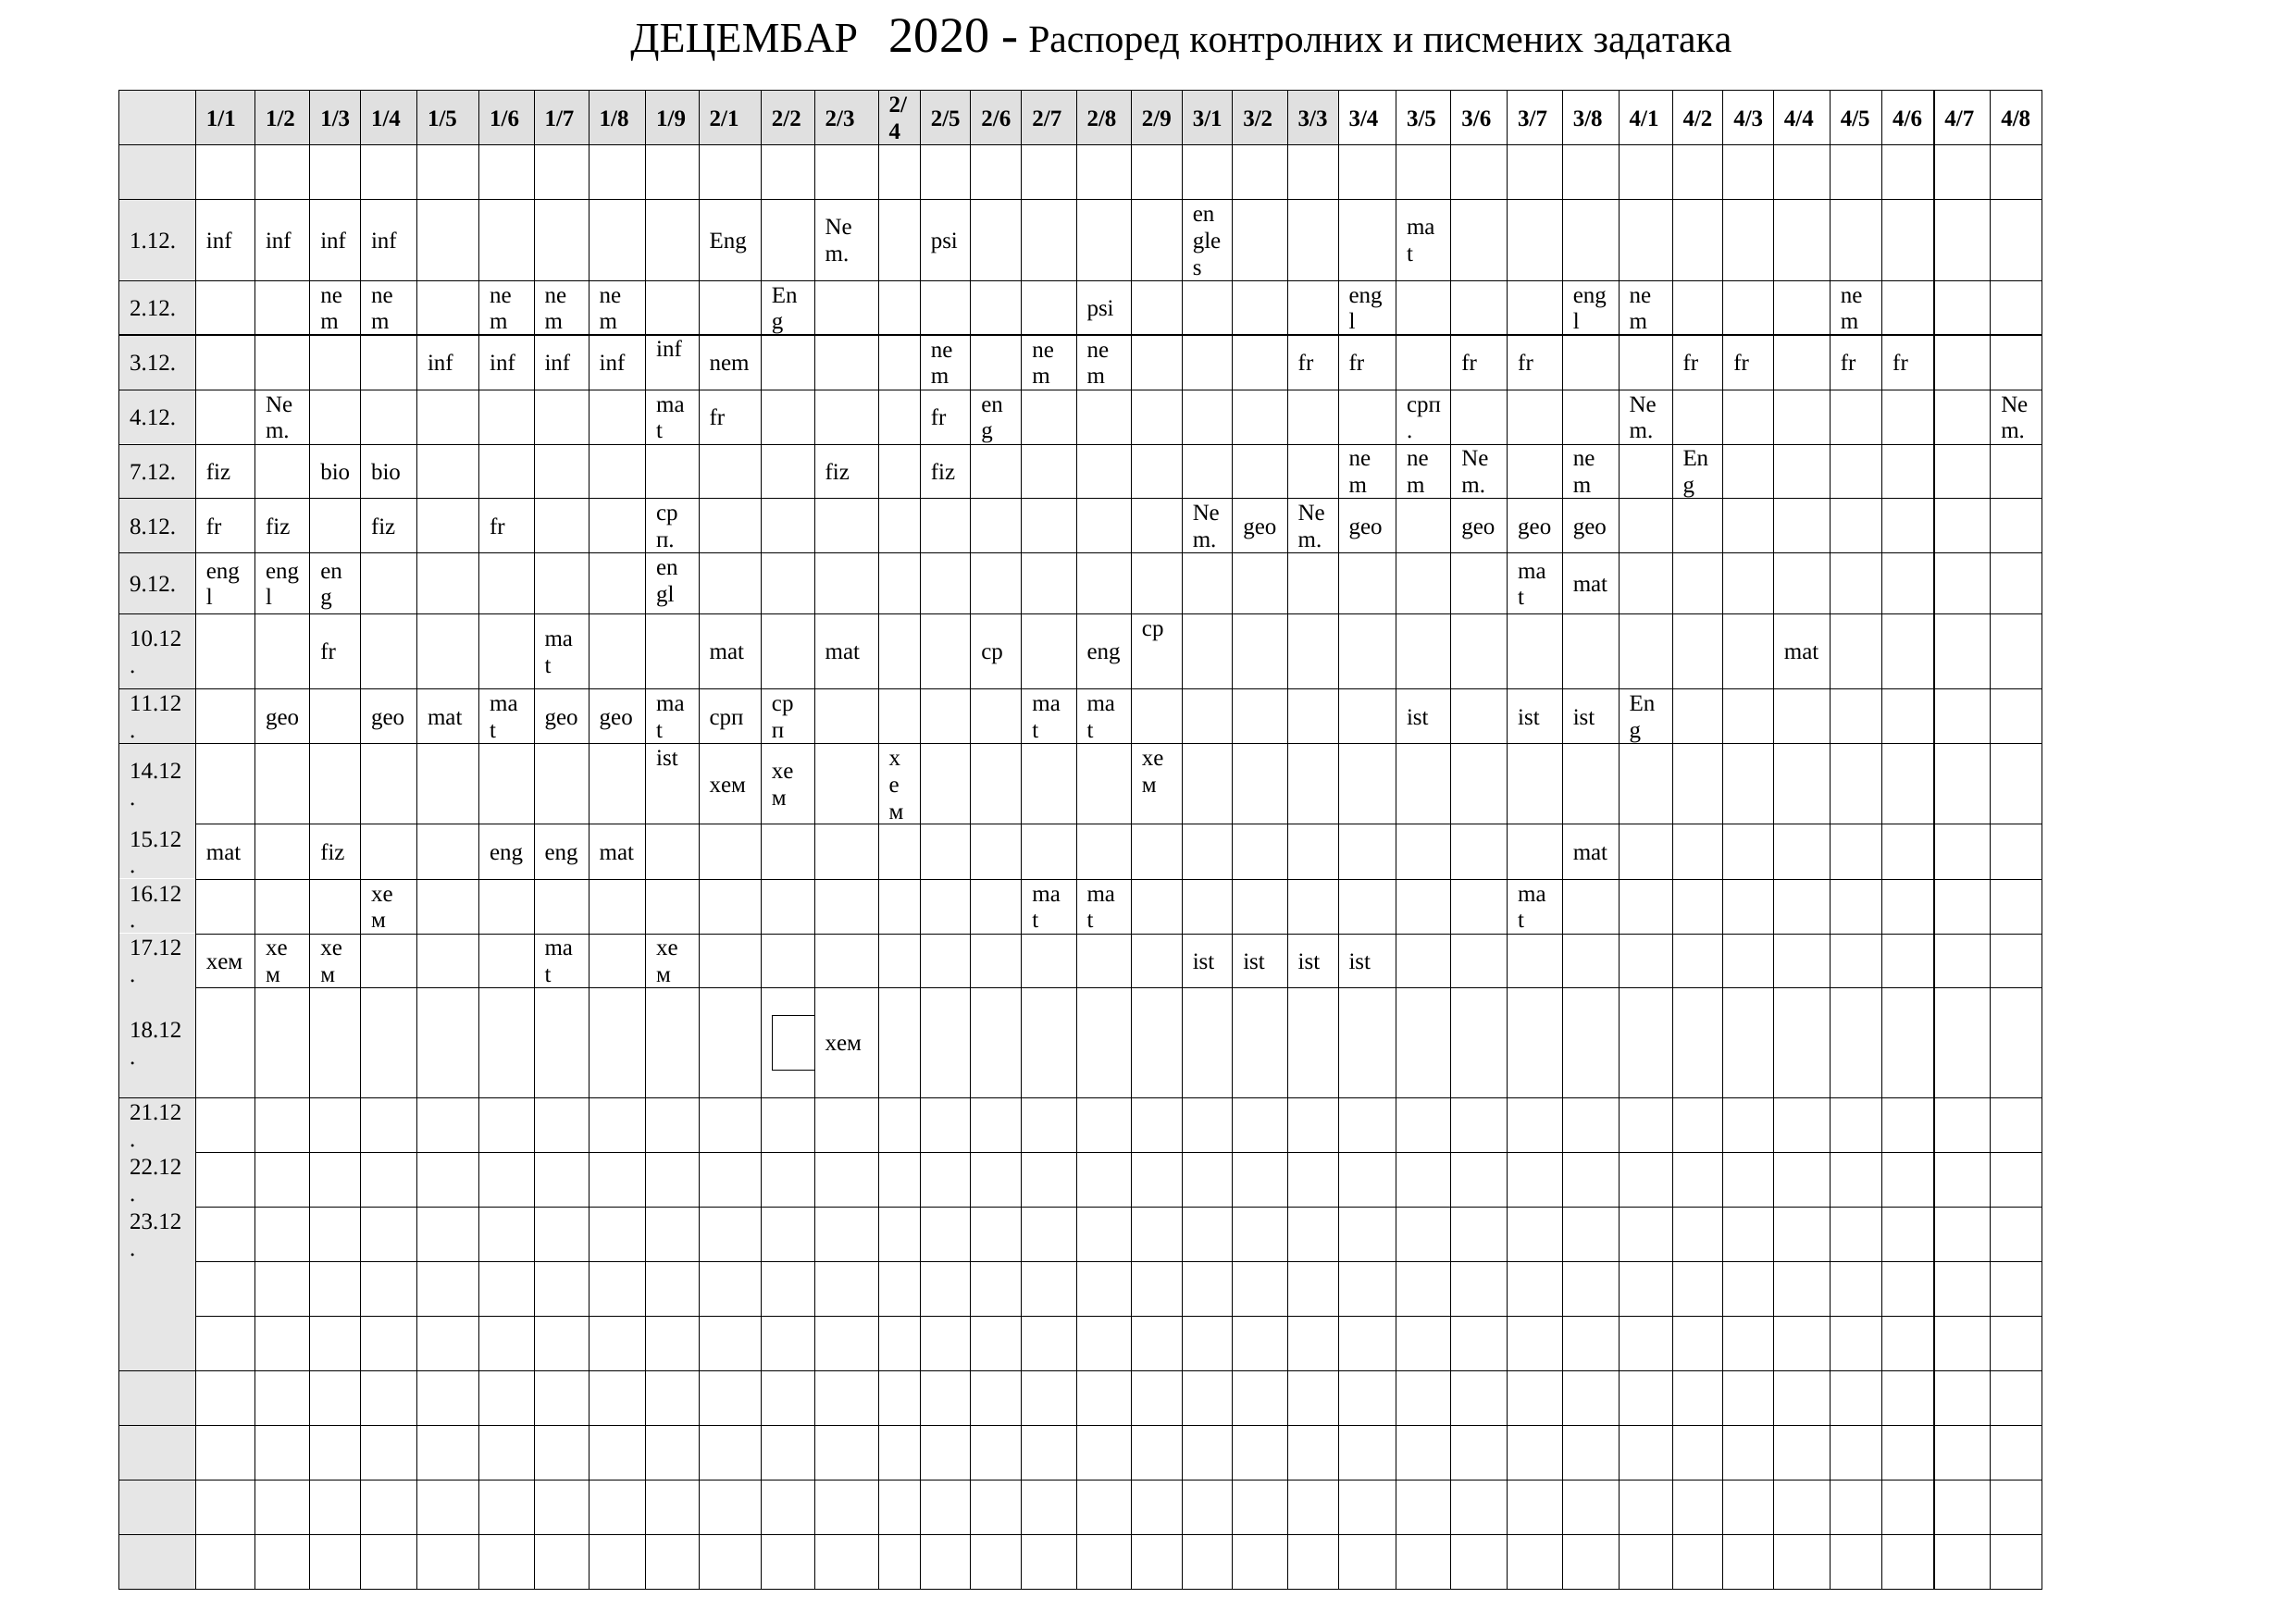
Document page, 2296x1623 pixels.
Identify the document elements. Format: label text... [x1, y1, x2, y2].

table_cell [1022, 445, 1076, 498]
table_cell [1288, 614, 1338, 688]
table_cell [417, 390, 478, 443]
table_cell fr [700, 390, 761, 443]
table_cell [1451, 1262, 1507, 1316]
table_cell [1183, 1535, 1232, 1589]
table_cell [815, 935, 878, 987]
table_header 4/5 [1831, 91, 1881, 144]
table_cell [1991, 689, 2042, 743]
table_cell [1132, 935, 1182, 987]
table_header 2/4 [879, 91, 920, 144]
table_cell [1233, 880, 1287, 933]
table_cell [815, 499, 878, 552]
table_cell [1451, 1208, 1507, 1261]
table_cell [1396, 988, 1450, 1097]
table_cell [815, 1262, 878, 1316]
table_cell bio [361, 445, 416, 498]
table_cell [535, 1262, 589, 1316]
table_cell [1882, 1208, 1933, 1261]
table_cell [1620, 1426, 1672, 1480]
table_header 4/2 [1673, 91, 1722, 144]
table_cell [1396, 1317, 1450, 1370]
table_cell [1022, 1208, 1076, 1261]
table_cell [1077, 1317, 1131, 1370]
table_cell [1396, 1208, 1450, 1261]
table_cell [1991, 145, 2042, 199]
table_cell [1022, 1371, 1076, 1425]
table_cell [1620, 1262, 1672, 1316]
table_cell [1451, 1535, 1507, 1589]
table_cell [1508, 445, 1562, 498]
table_cell [255, 1481, 309, 1534]
table_cell [196, 988, 254, 1097]
table_cell [310, 689, 360, 743]
table_cell [1183, 445, 1232, 498]
table_cell [1991, 200, 2042, 279]
table_cell [1991, 336, 2042, 390]
table_cell [1831, 935, 1881, 987]
table_header 2/8 [1077, 91, 1131, 144]
table_header 4/3 [1723, 91, 1773, 144]
table_cell [762, 445, 814, 498]
table_cell eng [971, 390, 1021, 443]
table_header 2/7 [1022, 91, 1076, 144]
table_cell inf [361, 200, 416, 279]
table_cell [1077, 1262, 1131, 1316]
table_cell [646, 988, 699, 1097]
table_cell [879, 1371, 920, 1425]
table_cell [1183, 1371, 1232, 1425]
table_cell [535, 1535, 589, 1589]
table_cell [762, 200, 814, 279]
table_cell 16.12. [119, 879, 195, 933]
table_cell [700, 499, 761, 552]
table_cell [1620, 824, 1672, 878]
table_cell [921, 145, 970, 199]
table_cell [815, 390, 878, 443]
table_cell [479, 1426, 534, 1480]
table_cell [1882, 145, 1933, 199]
table_cell 10.12. [119, 614, 195, 688]
table_cell [535, 744, 589, 824]
table_cell nem [1396, 445, 1450, 498]
table_cell [815, 281, 878, 334]
table_cell [971, 499, 1021, 552]
table_cell [879, 614, 920, 688]
table_header 4/7 [1935, 91, 1990, 144]
table_cell [196, 1535, 254, 1589]
table_cell [1288, 1153, 1338, 1207]
table_cell [700, 824, 761, 878]
table_cell [310, 880, 360, 933]
table_cell [921, 1371, 970, 1425]
table_cell [1339, 390, 1396, 443]
table_cell [1233, 445, 1287, 498]
table_cell [535, 1317, 589, 1370]
table_cell [1991, 1535, 2042, 1589]
table_cell [700, 1371, 761, 1425]
table_cell [1183, 1208, 1232, 1261]
table_cell [1673, 1426, 1722, 1480]
table_cell [762, 145, 814, 199]
table_cell [1508, 390, 1562, 443]
table_cell [1673, 1208, 1722, 1261]
table_cell [1935, 145, 1990, 199]
table_cell [1183, 553, 1232, 613]
table_cell [1935, 880, 1990, 933]
table_cell [590, 553, 645, 613]
table_cell [1508, 1535, 1562, 1589]
table_cell [1077, 935, 1131, 987]
table_cell [1935, 1535, 1990, 1589]
table_cell [1451, 145, 1507, 199]
table_cell [1022, 390, 1076, 443]
table_cell [1563, 1481, 1619, 1534]
table_cell psi [921, 200, 970, 279]
table_cell [1935, 744, 1990, 824]
table_header 3/5 [1396, 91, 1450, 144]
table_cell [1451, 200, 1507, 279]
table_cell mat [1563, 824, 1619, 878]
table_cell [255, 988, 309, 1097]
table_cell [1563, 1426, 1619, 1480]
table_cell [417, 1208, 478, 1261]
table_cell nem [590, 281, 645, 334]
table_cell [196, 744, 254, 824]
table_cell [1396, 744, 1450, 824]
table_cell [1233, 1426, 1287, 1480]
table_cell [590, 1317, 645, 1370]
table_cell [1022, 935, 1076, 987]
table_header 4/4 [1774, 91, 1830, 144]
table_cell [119, 1481, 195, 1534]
table_cell [1673, 1481, 1722, 1534]
table_cell [1882, 445, 1933, 498]
table_cell [1620, 1535, 1672, 1589]
table_cell [310, 336, 360, 390]
table_cell mat [535, 935, 589, 987]
table_cell [1620, 1481, 1672, 1534]
table_cell [1132, 1481, 1182, 1534]
table_cell [1451, 1371, 1507, 1425]
table_cell [1183, 1153, 1232, 1207]
table_cell [1233, 553, 1287, 613]
table_cell [1774, 880, 1830, 933]
table_cell [879, 935, 920, 987]
table_cell mat [535, 614, 589, 688]
table_cell [1831, 1535, 1881, 1589]
table_cell [1882, 499, 1933, 552]
table_cell Eng [1673, 445, 1722, 498]
table_cell [1233, 1153, 1287, 1207]
table_cell [1882, 200, 1933, 279]
table_cell [879, 1153, 920, 1207]
table_cell [590, 1208, 645, 1261]
table_cell [361, 1371, 416, 1425]
table_cell [1882, 935, 1933, 987]
table_cell geo [535, 689, 589, 743]
table_cell [1882, 1262, 1933, 1316]
table_cell [815, 1208, 878, 1261]
table_cell [700, 1481, 761, 1534]
table_cell [1831, 1262, 1881, 1316]
table_cell [1774, 1535, 1830, 1589]
table_cell [879, 1208, 920, 1261]
table_cell 1.12. [119, 200, 195, 279]
table_cell [971, 200, 1021, 279]
table_header 2/1 [700, 91, 761, 144]
table_cell [646, 824, 699, 878]
table_cell [255, 1317, 309, 1370]
table_cell 14.12. [119, 744, 195, 824]
table_cell [1991, 988, 2042, 1097]
table_cell [1508, 1262, 1562, 1316]
table_cell [1508, 1208, 1562, 1261]
table_cell ist [1396, 689, 1450, 743]
table_cell [1673, 824, 1722, 878]
table_cell [310, 1481, 360, 1534]
table_cell [879, 336, 920, 390]
table_cell [1233, 744, 1287, 824]
table_cell [196, 689, 254, 743]
table_cell [1991, 1153, 2042, 1207]
table_cell [1508, 1371, 1562, 1425]
table_cell [815, 553, 878, 613]
table_header 1/7 [535, 91, 589, 144]
table_cell [1563, 614, 1619, 688]
table_cell fiz [196, 445, 254, 498]
table_header 1/5 [417, 91, 478, 144]
table_cell mat [479, 689, 534, 743]
table_cell [1183, 744, 1232, 824]
table_cell [879, 499, 920, 552]
table_cell [590, 614, 645, 688]
table_cell nem [361, 281, 416, 334]
table_cell [255, 445, 309, 498]
table_header 1/4 [361, 91, 416, 144]
table_cell [1288, 445, 1338, 498]
table_cell [1339, 744, 1396, 824]
table_cell [1563, 390, 1619, 443]
table_cell [1233, 689, 1287, 743]
table_cell fr [479, 499, 534, 552]
table_cell inf [479, 336, 534, 390]
table_cell [479, 1317, 534, 1370]
table_cell [255, 1371, 309, 1425]
table_cell [700, 1098, 761, 1152]
table_cell [1882, 988, 1933, 1097]
table_cell [1233, 336, 1287, 390]
table_cell [1831, 744, 1881, 824]
table_cell [1451, 744, 1507, 824]
table_cell [921, 614, 970, 688]
table_cell [646, 1262, 699, 1316]
table_cell [1339, 988, 1396, 1097]
table_cell [417, 1098, 478, 1152]
table_cell [700, 553, 761, 613]
table_cell [1563, 880, 1619, 933]
table_cell [1563, 336, 1619, 390]
table_cell [361, 1208, 416, 1261]
table_cell [1508, 614, 1562, 688]
table_cell [1451, 1153, 1507, 1207]
table_cell ist [1183, 935, 1232, 987]
table_cell nem [921, 336, 970, 390]
table_cell [590, 880, 645, 933]
table_cell [646, 1481, 699, 1534]
table_cell mat [417, 689, 478, 743]
table_cell [1508, 935, 1562, 987]
table_cell [1563, 935, 1619, 987]
table_cell [479, 935, 534, 987]
table_cell fr [1882, 336, 1933, 390]
table_header 1/6 [479, 91, 534, 144]
table_cell [1991, 1208, 2042, 1261]
table_cell хем [255, 935, 309, 987]
table_cell [1723, 744, 1773, 824]
table_cell ср [1132, 614, 1182, 688]
table_cell [1935, 1371, 1990, 1425]
table_cell [1620, 553, 1672, 613]
table_cell [1022, 200, 1076, 279]
table_cell [971, 1371, 1021, 1425]
table_header 3/6 [1451, 91, 1507, 144]
table_cell хем [361, 880, 416, 933]
table_cell [1723, 614, 1773, 688]
table_cell [1723, 1153, 1773, 1207]
table_cell Eng [1620, 689, 1672, 743]
table_cell [1620, 1371, 1672, 1425]
table_cell fr [1673, 336, 1722, 390]
table_cell [1339, 1208, 1396, 1261]
table_cell [361, 336, 416, 390]
table_cell [1774, 553, 1830, 613]
table_cell [815, 145, 878, 199]
table_cell [1396, 1426, 1450, 1480]
table_cell [700, 988, 761, 1097]
table_cell [971, 689, 1021, 743]
table_cell [815, 880, 878, 933]
table_cell [1077, 145, 1131, 199]
table_cell [1022, 824, 1076, 878]
table_cell [119, 1535, 195, 1589]
table_cell [1831, 200, 1881, 279]
table_header [119, 91, 195, 144]
table_cell [1673, 499, 1722, 552]
table_cell [700, 445, 761, 498]
table_cell [1563, 1153, 1619, 1207]
table_cell [1183, 614, 1232, 688]
table_cell [1022, 988, 1076, 1097]
table_cell [1882, 390, 1933, 443]
table_cell [1563, 1317, 1619, 1370]
table_cell [1673, 880, 1722, 933]
table_cell [1396, 614, 1450, 688]
table_cell [646, 1535, 699, 1589]
table_cell [1620, 445, 1672, 498]
table_cell [479, 200, 534, 279]
table_cell [1508, 824, 1562, 878]
table_cell [879, 1481, 920, 1534]
table_cell [1935, 390, 1990, 443]
table_cell [646, 145, 699, 199]
table_cell [1396, 1262, 1450, 1316]
table_cell срп. [1396, 390, 1450, 443]
table_cell [479, 1153, 534, 1207]
table_cell 15.12. [119, 824, 195, 878]
table_cell [1077, 824, 1131, 878]
table_cell [700, 1208, 761, 1261]
table_cell [1288, 744, 1338, 824]
table_cell [1563, 988, 1619, 1097]
table_cell хем [646, 935, 699, 987]
table_cell [1935, 200, 1990, 279]
table_cell [1183, 880, 1232, 933]
table_header 3/8 [1563, 91, 1619, 144]
table_cell [1673, 1371, 1722, 1425]
table_cell 23.12. [119, 1207, 195, 1261]
table_cell [1882, 689, 1933, 743]
table_cell [1132, 499, 1182, 552]
table_cell [921, 935, 970, 987]
table_cell [1451, 281, 1507, 334]
table_cell [1723, 824, 1773, 878]
table_cell [1673, 935, 1722, 987]
table_cell [535, 145, 589, 199]
table_cell [762, 988, 814, 1097]
table_cell [1831, 1426, 1881, 1480]
table_cell [879, 1535, 920, 1589]
table_cell [1831, 1153, 1881, 1207]
table_cell [590, 200, 645, 279]
table_cell [815, 336, 878, 390]
table_cell [1563, 744, 1619, 824]
table_cell [535, 553, 589, 613]
table_cell [1563, 1535, 1619, 1589]
table_cell 11.12. [119, 689, 195, 743]
table_cell mat [1077, 880, 1131, 933]
table_cell [1508, 1153, 1562, 1207]
table_cell [310, 988, 360, 1097]
table_cell [310, 1426, 360, 1480]
table_cell [1673, 553, 1722, 613]
table_cell [196, 1317, 254, 1370]
table_cell [1935, 336, 1990, 390]
table_cell [1077, 390, 1131, 443]
table_cell [1723, 281, 1773, 334]
table_cell [1673, 1153, 1722, 1207]
table_cell [1774, 499, 1830, 552]
table_cell [879, 445, 920, 498]
table_cell 2.12. [119, 281, 195, 334]
table_cell [310, 1262, 360, 1316]
table_cell [1991, 1371, 2042, 1425]
table_cell [535, 390, 589, 443]
table_cell [1774, 935, 1830, 987]
table_cell [1396, 1481, 1450, 1534]
table_cell [535, 880, 589, 933]
table_cell [1022, 1098, 1076, 1152]
table_cell [921, 1262, 970, 1316]
table_cell [1935, 614, 1990, 688]
table_cell [479, 145, 534, 199]
table_cell [479, 445, 534, 498]
table_cell [1882, 614, 1933, 688]
table_cell хем [310, 935, 360, 987]
table_cell [1935, 499, 1990, 552]
table_cell [1563, 200, 1619, 279]
table_header 4/1 [1620, 91, 1672, 144]
table_cell [1508, 1426, 1562, 1480]
table_cell [1451, 689, 1507, 743]
table_cell [815, 1098, 878, 1152]
table_cell [1132, 145, 1182, 199]
table_cell [255, 1098, 309, 1152]
table_cell [815, 689, 878, 743]
table_cell ist [646, 744, 699, 824]
table_cell [1132, 200, 1182, 279]
table_cell [971, 1426, 1021, 1480]
table_cell [1563, 1098, 1619, 1152]
table_header 4/6 [1882, 91, 1933, 144]
table_cell [1077, 1153, 1131, 1207]
table_cell engl [1563, 281, 1619, 334]
table_cell [310, 1535, 360, 1589]
table_cell [1991, 744, 2042, 824]
table_cell [1396, 553, 1450, 613]
table_cell [879, 689, 920, 743]
table_cell [921, 553, 970, 613]
table_cell [921, 1098, 970, 1152]
table_cell [1831, 553, 1881, 613]
table_cell geo [1563, 499, 1619, 552]
table_cell [310, 145, 360, 199]
table_cell [1723, 390, 1773, 443]
table_cell [971, 988, 1021, 1097]
table_cell 18.12. [119, 987, 195, 1097]
table_cell [1132, 553, 1182, 613]
table_cell [1077, 988, 1131, 1097]
table_cell [1935, 935, 1990, 987]
table_cell [255, 281, 309, 334]
table_cell [310, 1371, 360, 1425]
table_cell [310, 1208, 360, 1261]
table_cell geo [361, 689, 416, 743]
table_cell [1451, 935, 1507, 987]
table_cell [1339, 1426, 1396, 1480]
table_cell [119, 1316, 195, 1370]
table_cell [1723, 553, 1773, 613]
table_cell [1183, 390, 1232, 443]
table_cell [646, 1208, 699, 1261]
table_cell [1396, 281, 1450, 334]
table_cell [1233, 1371, 1287, 1425]
table_cell eng [535, 824, 589, 878]
table_cell [815, 1426, 878, 1480]
table_cell [1882, 1371, 1933, 1425]
table_cell [310, 1153, 360, 1207]
table_cell [196, 145, 254, 199]
table_cell хем [1132, 744, 1182, 824]
table_cell [1620, 880, 1672, 933]
table_cell [255, 824, 309, 878]
table_cell bio [310, 445, 360, 498]
table_cell geo [255, 689, 309, 743]
table_cell [1451, 988, 1507, 1097]
table_cell [646, 1317, 699, 1370]
table_cell [1132, 988, 1182, 1097]
table_cell [1396, 935, 1450, 987]
table_cell [255, 1208, 309, 1261]
table_cell [1339, 200, 1396, 279]
table_cell [762, 1098, 814, 1152]
table_cell [1233, 200, 1287, 279]
table_cell [1183, 824, 1232, 878]
table_cell Nem. [1620, 390, 1672, 443]
table_cell nem [479, 281, 534, 334]
table_cell mat [1508, 553, 1562, 613]
table_cell [1774, 824, 1830, 878]
table_cell хем [879, 744, 920, 824]
table_cell [1935, 689, 1990, 743]
table_cell [1132, 336, 1182, 390]
table_cell [1233, 1481, 1287, 1534]
table_cell [762, 614, 814, 688]
table_cell [479, 1535, 534, 1589]
table_cell [1774, 445, 1830, 498]
table_cell [255, 1153, 309, 1207]
table_cell [1288, 1481, 1338, 1534]
table_cell ist [1563, 689, 1619, 743]
table_cell [921, 1481, 970, 1534]
table_cell [1339, 1098, 1396, 1152]
table_cell [361, 744, 416, 824]
table_cell [590, 1371, 645, 1425]
table_cell [1991, 281, 2042, 334]
table_cell [255, 880, 309, 933]
table_cell [417, 499, 478, 552]
table_cell [1339, 1317, 1396, 1370]
table_cell [196, 614, 254, 688]
table_cell [1935, 1481, 1990, 1534]
table_cell [196, 281, 254, 334]
table_cell [196, 1262, 254, 1316]
table_cell [361, 1317, 416, 1370]
table_header 1/1 [196, 91, 254, 144]
table_cell [879, 988, 920, 1097]
table_cell [1339, 1262, 1396, 1316]
table_cell срп [700, 689, 761, 743]
table_cell [1935, 1098, 1990, 1152]
table_cell engl [1339, 281, 1396, 334]
table_cell [310, 499, 360, 552]
table_cell [1451, 1481, 1507, 1534]
table_cell [1288, 281, 1338, 334]
table_cell [479, 1371, 534, 1425]
table_cell [762, 1535, 814, 1589]
table_cell fr [1723, 336, 1773, 390]
table_cell [1991, 499, 2042, 552]
table_cell [417, 935, 478, 987]
table_cell mat [700, 614, 761, 688]
table_cell [361, 390, 416, 443]
table_cell [762, 336, 814, 390]
table_cell [1451, 880, 1507, 933]
table_cell [1183, 1262, 1232, 1316]
table_cell nem [1831, 281, 1881, 334]
table_cell [1508, 744, 1562, 824]
table_cell [1831, 1098, 1881, 1152]
table_cell [1132, 1371, 1182, 1425]
table_cell [1132, 1153, 1182, 1207]
table_cell [1233, 1262, 1287, 1316]
table_cell fiz [255, 499, 309, 552]
table_cell [762, 1317, 814, 1370]
table_cell срп [762, 689, 814, 743]
table_cell [1233, 614, 1287, 688]
table_cell [1774, 1317, 1830, 1370]
table_cell [255, 1426, 309, 1480]
table_cell [1339, 1535, 1396, 1589]
table_cell [1620, 1317, 1672, 1370]
table_cell [1233, 988, 1287, 1097]
table_cell [1831, 824, 1881, 878]
table_cell [535, 445, 589, 498]
table_cell [417, 880, 478, 933]
table_cell [196, 1371, 254, 1425]
table_cell 9.12. [119, 553, 195, 613]
table_cell [1288, 1535, 1338, 1589]
table_cell 22.12. [119, 1152, 195, 1207]
table_cell [646, 880, 699, 933]
table_cell [1022, 1481, 1076, 1534]
table_cell [971, 824, 1021, 878]
table_cell [590, 499, 645, 552]
table_cell [255, 1535, 309, 1589]
table_cell [1620, 1208, 1672, 1261]
table_cell [1233, 1208, 1287, 1261]
table_cell inf [535, 336, 589, 390]
table_cell [921, 499, 970, 552]
table_cell [1882, 1535, 1933, 1589]
table_cell [1022, 553, 1076, 613]
table_cell [1831, 445, 1881, 498]
table_cell [1183, 281, 1232, 334]
table_cell [646, 281, 699, 334]
table_cell [1620, 200, 1672, 279]
table_cell [1882, 1098, 1933, 1152]
table_cell [1077, 1426, 1131, 1480]
table_cell [417, 445, 478, 498]
table_cell [1132, 281, 1182, 334]
table_cell [1022, 744, 1076, 824]
table_cell [590, 935, 645, 987]
table_header 1/9 [646, 91, 699, 144]
table_cell [196, 1153, 254, 1207]
table_cell [417, 1535, 478, 1589]
table_cell [1620, 744, 1672, 824]
table_cell [1183, 1098, 1232, 1152]
table_cell nem [1022, 336, 1076, 390]
table_cell [1077, 1535, 1131, 1589]
table_cell [1991, 935, 2042, 987]
table_cell [1451, 1426, 1507, 1480]
table_cell [1288, 1208, 1338, 1261]
table_cell [196, 336, 254, 390]
table_cell [196, 1208, 254, 1261]
table_cell [1991, 1317, 2042, 1370]
table_cell fr [1831, 336, 1881, 390]
table_cell fr [1508, 336, 1562, 390]
table_header 2/5 [921, 91, 970, 144]
table_cell [1288, 1371, 1338, 1425]
table_cell [971, 880, 1021, 933]
table_cell [417, 1153, 478, 1207]
table_cell [1022, 1426, 1076, 1480]
table_cell [479, 1262, 534, 1316]
table_cell [1620, 145, 1672, 199]
table_cell [921, 988, 970, 1097]
table_cell [1673, 1098, 1722, 1152]
table_cell [1882, 880, 1933, 933]
table_cell fr [310, 614, 360, 688]
table_cell [1132, 1208, 1182, 1261]
table_cell [1723, 145, 1773, 199]
table_header 3/1 [1183, 91, 1232, 144]
table_cell [1673, 281, 1722, 334]
table_cell [1991, 614, 2042, 688]
table_cell [921, 824, 970, 878]
table_cell [1620, 499, 1672, 552]
table_cell [417, 614, 478, 688]
table_cell [762, 1481, 814, 1534]
table_cell [1620, 1153, 1672, 1207]
table_cell mat [1396, 200, 1450, 279]
table_cell [971, 145, 1021, 199]
table_cell [1183, 1317, 1232, 1370]
table_cell [921, 880, 970, 933]
table_cell [879, 281, 920, 334]
table_cell [1508, 988, 1562, 1097]
table_cell [255, 145, 309, 199]
table_cell ist [1233, 935, 1287, 987]
table_cell [1991, 880, 2042, 933]
table_cell [1022, 1317, 1076, 1370]
table_cell [1673, 614, 1722, 688]
table_cell [1022, 1153, 1076, 1207]
table_cell [361, 553, 416, 613]
table_cell [1233, 145, 1287, 199]
table_cell [1673, 1317, 1722, 1370]
table_cell [815, 1153, 878, 1207]
table_cell [971, 1481, 1021, 1534]
table_cell mat [815, 614, 878, 688]
table_cell [1396, 1535, 1450, 1589]
table_cell [1991, 824, 2042, 878]
table_cell [310, 744, 360, 824]
table_cell [762, 553, 814, 613]
table_cell fiz [361, 499, 416, 552]
table_cell [1288, 689, 1338, 743]
table_cell [255, 336, 309, 390]
table_cell [417, 988, 478, 1097]
table_cell Nem. [1991, 390, 2042, 443]
table_cell [1022, 1262, 1076, 1316]
table_cell [762, 935, 814, 987]
table_cell [646, 200, 699, 279]
table_cell [1723, 1208, 1773, 1261]
table_header 2/2 [762, 91, 814, 144]
table_cell [255, 744, 309, 824]
table_cell [1339, 880, 1396, 933]
table_cell engl [196, 553, 254, 613]
table_cell [646, 1426, 699, 1480]
table_cell nem [310, 281, 360, 334]
table_cell eng [479, 824, 534, 878]
table_cell geo [1451, 499, 1507, 552]
table_cell [1233, 390, 1287, 443]
table_cell [921, 1535, 970, 1589]
table_cell [1774, 1481, 1830, 1534]
table_cell хем [762, 744, 814, 824]
table_cell [762, 880, 814, 933]
table_cell mat [196, 824, 254, 878]
table_cell [700, 1426, 761, 1480]
table_cell [1339, 824, 1396, 878]
table_cell [196, 1098, 254, 1152]
table_cell 17.12. [119, 934, 195, 987]
table_cell [921, 689, 970, 743]
table_cell [1077, 1371, 1131, 1425]
table_cell [700, 1262, 761, 1316]
table_cell [1723, 1481, 1773, 1534]
table_cell [1723, 1371, 1773, 1425]
table_cell [1183, 336, 1232, 390]
table_cell [1132, 390, 1182, 443]
table_cell [1723, 935, 1773, 987]
table_cell [1077, 553, 1131, 613]
table_cell [417, 553, 478, 613]
table_cell [255, 614, 309, 688]
table_cell [1935, 1262, 1990, 1316]
table_cell [1132, 880, 1182, 933]
table_cell [879, 824, 920, 878]
table_cell [1831, 390, 1881, 443]
table_cell nem [535, 281, 589, 334]
table_cell geo [590, 689, 645, 743]
table_cell [1396, 1371, 1450, 1425]
table_cell [535, 200, 589, 279]
table_cell [1882, 1426, 1933, 1480]
table_cell [762, 824, 814, 878]
table_cell [535, 1371, 589, 1425]
table_cell [590, 1153, 645, 1207]
table_cell [1077, 1481, 1131, 1534]
table_cell [1831, 1317, 1881, 1370]
table_cell [1774, 1208, 1830, 1261]
table_cell [815, 1371, 878, 1425]
table_header 2/3 [815, 91, 878, 144]
table_cell 7.12. [119, 445, 195, 498]
table_cell [971, 281, 1021, 334]
table_cell [1774, 1262, 1830, 1316]
table_cell [1723, 499, 1773, 552]
table_cell [1339, 1153, 1396, 1207]
table_cell [1451, 824, 1507, 878]
table_cell [196, 1426, 254, 1480]
table_cell mat [1563, 553, 1619, 613]
table_cell [879, 880, 920, 933]
table_cell [815, 824, 878, 878]
table_cell engl [646, 553, 699, 613]
table_cell [1882, 744, 1933, 824]
table_cell [815, 1317, 878, 1370]
table_cell [1831, 880, 1881, 933]
table_cell [971, 1208, 1021, 1261]
table_cell [417, 281, 478, 334]
table_cell [646, 614, 699, 688]
table_cell [310, 1317, 360, 1370]
table_cell [971, 553, 1021, 613]
table_header 2/6 [971, 91, 1021, 144]
table_cell [1022, 145, 1076, 199]
table_cell [1288, 988, 1338, 1097]
table_cell [1339, 553, 1396, 613]
table_cell [971, 1535, 1021, 1589]
table_cell mat [1077, 689, 1131, 743]
table_cell срп. [646, 499, 699, 552]
table_cell [1774, 200, 1830, 279]
table_cell [590, 1535, 645, 1589]
table_cell [590, 744, 645, 824]
table_cell [1396, 1153, 1450, 1207]
table_cell engl [255, 553, 309, 613]
table_cell [1288, 390, 1338, 443]
table_cell [1723, 880, 1773, 933]
table_cell [971, 1262, 1021, 1316]
table_cell [1183, 1426, 1232, 1480]
table_cell [361, 614, 416, 688]
table_cell [590, 988, 645, 1097]
table_cell [1620, 935, 1672, 987]
table_cell [535, 1481, 589, 1534]
table_cell [1723, 988, 1773, 1097]
table_cell [1563, 1208, 1619, 1261]
table_cell [1673, 744, 1722, 824]
table_cell [1132, 689, 1182, 743]
table_cell [1563, 1371, 1619, 1425]
table_cell [1673, 689, 1722, 743]
table_cell [417, 200, 478, 279]
table_cell [971, 935, 1021, 987]
table_cell [361, 1153, 416, 1207]
table_cell [479, 988, 534, 1097]
table_cell [879, 390, 920, 443]
table_cell [971, 744, 1021, 824]
table_cell [1132, 1098, 1182, 1152]
table_cell [1077, 445, 1131, 498]
table_cell [590, 1426, 645, 1480]
text ДЕЦЕМБАР 2020 - Распоред контролних и писмених задатака [139, 6, 2156, 63]
table_cell [1288, 200, 1338, 279]
table_cell [1935, 988, 1990, 1097]
table_cell [762, 1208, 814, 1261]
table_cell [417, 824, 478, 878]
table_cell [1831, 1481, 1881, 1534]
table_cell [1508, 1317, 1562, 1370]
table_cell inf [646, 336, 699, 390]
table_cell [1935, 824, 1990, 878]
table_cell 8.12. [119, 499, 195, 552]
table_cell inf [255, 200, 309, 279]
table_cell [815, 1481, 878, 1534]
table_cell [1774, 744, 1830, 824]
table_cell [417, 145, 478, 199]
table_cell [1831, 499, 1881, 552]
table_cell [479, 1481, 534, 1534]
table_cell хем [196, 935, 254, 987]
table_cell [700, 1535, 761, 1589]
table_cell [1288, 1426, 1338, 1480]
table_cell [1673, 145, 1722, 199]
table_cell [1339, 614, 1396, 688]
table_cell [646, 1371, 699, 1425]
table_cell [590, 1098, 645, 1152]
table_cell [535, 1153, 589, 1207]
table_cell [1991, 1426, 2042, 1480]
table_cell [1339, 689, 1396, 743]
table_header 3/2 [1233, 91, 1287, 144]
table_cell [479, 880, 534, 933]
table_cell [1396, 824, 1450, 878]
table_cell fr [1339, 336, 1396, 390]
table_cell [1831, 689, 1881, 743]
table_cell [1723, 445, 1773, 498]
table_cell [119, 1426, 195, 1480]
table_cell [1723, 1426, 1773, 1480]
table_cell [1233, 1317, 1287, 1370]
table_cell [1831, 1208, 1881, 1261]
table_cell mat [1022, 689, 1076, 743]
table_header 4/8 [1991, 91, 2042, 144]
table_cell [1288, 1262, 1338, 1316]
table_cell [1451, 1317, 1507, 1370]
table_cell [1673, 988, 1722, 1097]
table_cell [1396, 336, 1450, 390]
table_cell inf [590, 336, 645, 390]
table_cell [1132, 445, 1182, 498]
table_cell [879, 1426, 920, 1480]
table_cell [879, 145, 920, 199]
table_cell [1774, 1153, 1830, 1207]
table_cell Nem. [815, 200, 878, 279]
table_cell [1022, 281, 1076, 334]
table_cell [1396, 1098, 1450, 1152]
table_cell 3.12. [119, 336, 195, 390]
table_cell [1451, 390, 1507, 443]
table_cell [1132, 1426, 1182, 1480]
table_cell [1288, 1098, 1338, 1152]
table_cell [417, 1481, 478, 1534]
table_cell [1723, 1098, 1773, 1152]
table_cell fiz [815, 445, 878, 498]
table_cell [1774, 145, 1830, 199]
table_cell [921, 1208, 970, 1261]
table_cell [1396, 499, 1450, 552]
table_cell [1451, 1098, 1507, 1152]
table_cell [879, 200, 920, 279]
table_cell [1935, 1153, 1990, 1207]
table_cell [1563, 145, 1619, 199]
table_cell [921, 1426, 970, 1480]
table_header 3/4 [1339, 91, 1396, 144]
table_cell geo [1508, 499, 1562, 552]
table_cell [1882, 1153, 1933, 1207]
table_cell [1831, 988, 1881, 1097]
table_header 1/8 [590, 91, 645, 144]
table_cell engles [1183, 200, 1232, 279]
table_cell [479, 553, 534, 613]
table_cell geo [1339, 499, 1396, 552]
table_cell [762, 1371, 814, 1425]
table_cell Nem. [1288, 499, 1338, 552]
table_cell 4.12. [119, 390, 195, 443]
table_cell [700, 935, 761, 987]
table_cell [417, 744, 478, 824]
table_cell [1077, 499, 1131, 552]
table_cell [1723, 1535, 1773, 1589]
table_cell [1620, 988, 1672, 1097]
table_cell mat [1022, 880, 1076, 933]
table_cell [762, 499, 814, 552]
table_cell fr [1288, 336, 1338, 390]
table_cell [1723, 689, 1773, 743]
table_cell ist [1288, 935, 1338, 987]
table_cell [535, 1426, 589, 1480]
table_cell [1077, 200, 1131, 279]
table_cell [255, 1262, 309, 1316]
table_cell Nem. [1183, 499, 1232, 552]
table_cell [1288, 145, 1338, 199]
table_cell mat [1774, 614, 1830, 688]
table_cell [361, 1426, 416, 1480]
table_cell [1183, 145, 1232, 199]
table_cell ср [971, 614, 1021, 688]
table_cell [921, 1317, 970, 1370]
table_cell [310, 1098, 360, 1152]
table_cell хем [700, 744, 761, 824]
table_cell nem [1563, 445, 1619, 498]
table_header 1/2 [255, 91, 309, 144]
table_cell [1774, 1098, 1830, 1152]
table_cell [1935, 1317, 1990, 1370]
table_cell [815, 744, 878, 824]
table_cell eng [310, 553, 360, 613]
table_cell [1831, 1371, 1881, 1425]
table_cell [361, 824, 416, 878]
table_cell [1183, 988, 1232, 1097]
table_cell [1339, 145, 1396, 199]
table_cell nem [1620, 281, 1672, 334]
table_cell nem [1339, 445, 1396, 498]
table_cell [535, 499, 589, 552]
table_cell [971, 445, 1021, 498]
table_cell [361, 1098, 416, 1152]
table_cell [700, 880, 761, 933]
table_cell nem [1077, 336, 1131, 390]
table_cell [361, 988, 416, 1097]
table_cell [1935, 1426, 1990, 1480]
table_cell [815, 1535, 878, 1589]
table_cell [1288, 880, 1338, 933]
table_cell [1935, 553, 1990, 613]
table_cell [971, 1317, 1021, 1370]
table_header 2/9 [1132, 91, 1182, 144]
table_cell [310, 390, 360, 443]
table_cell [119, 1371, 195, 1425]
table_cell [1132, 1317, 1182, 1370]
table_cell [1620, 614, 1672, 688]
table_cell [590, 1262, 645, 1316]
table_cell [361, 935, 416, 987]
table_cell [700, 1317, 761, 1370]
table_cell [1451, 614, 1507, 688]
table_header 3/7 [1508, 91, 1562, 144]
table_cell Nem. [255, 390, 309, 443]
table_cell [762, 1426, 814, 1480]
table_cell [1288, 553, 1338, 613]
table_cell [361, 1481, 416, 1534]
table_cell [762, 1153, 814, 1207]
table_cell [762, 1262, 814, 1316]
table_cell [921, 744, 970, 824]
table_cell mat [1508, 880, 1562, 933]
table_cell [1620, 336, 1672, 390]
table_cell [1774, 336, 1830, 390]
table_cell mat [646, 689, 699, 743]
table_cell [1774, 281, 1830, 334]
table_cell [1563, 1262, 1619, 1316]
table_cell [1991, 1481, 2042, 1534]
table_cell [479, 1098, 534, 1152]
table_cell [1508, 200, 1562, 279]
table_cell [879, 553, 920, 613]
table_cell [1723, 200, 1773, 279]
table_cell [646, 445, 699, 498]
table_cell [1339, 1481, 1396, 1534]
table_cell [1774, 988, 1830, 1097]
table_cell eng [1077, 614, 1131, 688]
table_cell [1882, 1317, 1933, 1370]
table_cell [646, 1153, 699, 1207]
table_cell [1882, 281, 1933, 334]
table_cell Eng [762, 281, 814, 334]
table_cell Eng [700, 200, 761, 279]
table_cell [921, 1153, 970, 1207]
table_cell [971, 1153, 1021, 1207]
table_cell fr [921, 390, 970, 443]
table_cell Nem. [1451, 445, 1507, 498]
table_cell [479, 614, 534, 688]
table_cell [479, 1208, 534, 1261]
table_cell mat [590, 824, 645, 878]
table_cell [1022, 1535, 1076, 1589]
table_cell [1183, 689, 1232, 743]
table_cell [1882, 1481, 1933, 1534]
table_cell fr [1451, 336, 1507, 390]
table_cell [1233, 1535, 1287, 1589]
table_cell [479, 390, 534, 443]
table_cell [1022, 499, 1076, 552]
table_cell [1508, 281, 1562, 334]
table_cell [879, 1098, 920, 1152]
table_cell [119, 145, 195, 199]
table_cell [1183, 1481, 1232, 1534]
table_cell [535, 988, 589, 1097]
table_cell [971, 1098, 1021, 1152]
table_cell [196, 390, 254, 443]
table_cell [196, 1481, 254, 1534]
table_cell geo [1233, 499, 1287, 552]
table_header 1/3 [310, 91, 360, 144]
table_cell inf [196, 200, 254, 279]
table_cell inf [310, 200, 360, 279]
table_cell [971, 336, 1021, 390]
table_cell [1831, 614, 1881, 688]
table_cell [590, 390, 645, 443]
table_cell fiz [310, 824, 360, 878]
table_cell [1077, 1098, 1131, 1152]
table_cell ist [1508, 689, 1562, 743]
table_cell [1991, 445, 2042, 498]
table_cell [590, 445, 645, 498]
table_cell [1991, 553, 2042, 613]
table_cell [361, 145, 416, 199]
table_cell [1831, 145, 1881, 199]
table_cell fr [196, 499, 254, 552]
table_cell [1673, 390, 1722, 443]
table_cell [535, 1098, 589, 1152]
table_cell [361, 1262, 416, 1316]
table_cell [646, 1098, 699, 1152]
table_cell [1882, 824, 1933, 878]
table_cell [1396, 880, 1450, 933]
table_cell [1935, 281, 1990, 334]
table_cell [1673, 1535, 1722, 1589]
table_cell [417, 1426, 478, 1480]
table_cell [1723, 1317, 1773, 1370]
table_cell [700, 1153, 761, 1207]
table_cell ist [1339, 935, 1396, 987]
table_cell [590, 145, 645, 199]
table_cell [1288, 1317, 1338, 1370]
table_cell [417, 1317, 478, 1370]
table_cell [700, 145, 761, 199]
table_cell [1991, 1262, 2042, 1316]
table_cell [1991, 1098, 2042, 1152]
table_cell [1935, 1208, 1990, 1261]
table_cell [1288, 824, 1338, 878]
table_cell [1233, 281, 1287, 334]
table_cell psi [1077, 281, 1131, 334]
table_cell [1774, 390, 1830, 443]
table_cell [1233, 1098, 1287, 1152]
table_cell [1508, 145, 1562, 199]
table_cell [1132, 824, 1182, 878]
table_cell [1935, 445, 1990, 498]
table_cell [1233, 824, 1287, 878]
table_cell [119, 1261, 195, 1316]
table_cell [1339, 1371, 1396, 1425]
table_cell nem [700, 336, 761, 390]
table_cell [1451, 553, 1507, 613]
table_cell [1396, 145, 1450, 199]
table_cell [1620, 1098, 1672, 1152]
table_cell 21.12. [119, 1098, 195, 1152]
table_cell [879, 1317, 920, 1370]
table_cell [1508, 1481, 1562, 1534]
table_cell [535, 1208, 589, 1261]
table_cell [700, 281, 761, 334]
table_cell [879, 1262, 920, 1316]
table_cell [1077, 744, 1131, 824]
table_cell хем [815, 988, 878, 1097]
table_cell [417, 1371, 478, 1425]
table_cell [361, 1535, 416, 1589]
table_header 3/3 [1288, 91, 1338, 144]
table_cell inf [417, 336, 478, 390]
table_cell [1673, 1262, 1722, 1316]
table_cell [590, 1481, 645, 1534]
table_cell [1508, 1098, 1562, 1152]
table_cell [1774, 1371, 1830, 1425]
table_cell [1132, 1535, 1182, 1589]
table_cell fiz [921, 445, 970, 498]
table_cell [1774, 689, 1830, 743]
table_cell [1022, 614, 1076, 688]
table_cell [417, 1262, 478, 1316]
table_cell [1673, 200, 1722, 279]
table_cell [1077, 1208, 1131, 1261]
table_cell [479, 744, 534, 824]
table_cell [1774, 1426, 1830, 1480]
table_cell [1132, 1262, 1182, 1316]
table_cell [762, 390, 814, 443]
table_cell [1723, 1262, 1773, 1316]
table_cell [1882, 553, 1933, 613]
table_cell mat [646, 390, 699, 443]
table_cell [921, 281, 970, 334]
table_cell [196, 880, 254, 933]
